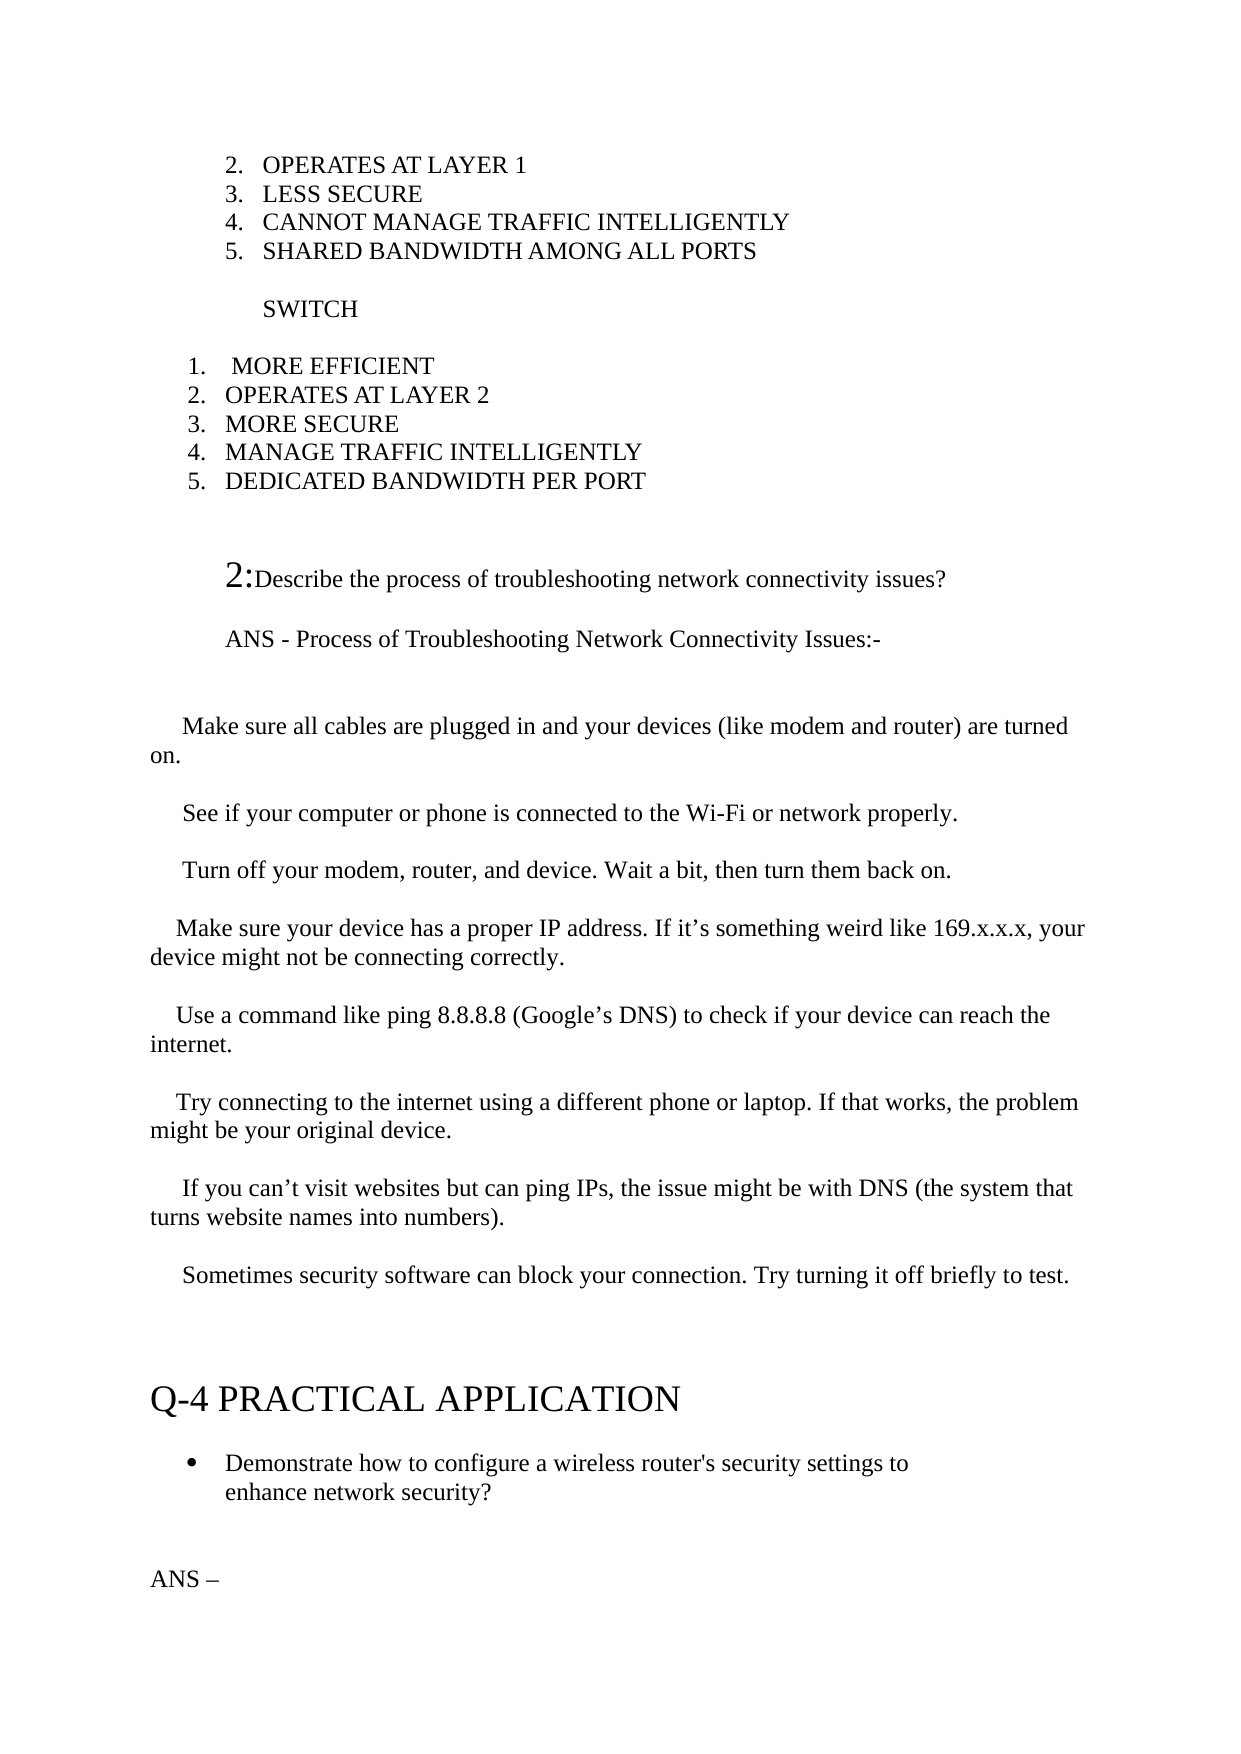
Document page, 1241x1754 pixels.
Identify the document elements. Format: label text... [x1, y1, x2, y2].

list SHARED BANDWIDTH AMONG ALL PORTS [225, 236, 1090, 265]
text  Sometimes security software can block your connection. Try turning it off briefly to test. [150, 1260, 1090, 1289]
text  Use a command like ping 8.8.8.8 (Google’s DNS) to check if your device can reach the internet. [150, 1000, 1090, 1058]
list MORE EFFICIENT [187, 351, 1090, 380]
text  Try connecting to the internet using a different phone or laptop. If that works, the problem might be your original device. [150, 1087, 1090, 1144]
list MANAGE TRAFFIC INTELLIGENTLY [187, 437, 1090, 466]
list SWITCH [262, 294, 1090, 322]
text  Make sure your device has a proper IP address. If it’s something weird like 169.x.x.x, your device might not be connecting correctly. [150, 913, 1090, 971]
list ANS - Process of Troubleshooting Network Connectivity Issues:- [225, 624, 1090, 653]
list MORE SECURE [187, 409, 1090, 437]
text Q-4 PRACTICAL APPLICATION [150, 1376, 1090, 1419]
text  Make sure all cables are plugged in and your devices (like modem and router) are turned on. [150, 711, 1090, 768]
list CANNOT MANAGE TRAFFIC INTELLIGENTLY [225, 207, 1090, 236]
list OPERATES AT LAYER 2 [187, 380, 1090, 409]
text  See if your computer or phone is connected to the Wi-Fi or network properly. [150, 798, 1090, 826]
list OPERATES AT LAYER 1 [225, 150, 1090, 179]
text  Turn off your modem, router, and device. Wait a bit, then turn them back on. [150, 856, 1090, 884]
list 2:Describe the process of troubleshooting network connectivity issues? [225, 552, 1090, 596]
text ANS – [150, 1564, 1090, 1592]
list DEDICATED BANDWIDTH PER PORT [187, 466, 1090, 495]
list Demonstrate how to configure a wireless router's security settings to [187, 1448, 1090, 1477]
text  If you can’t visit websites but can ping IPs, the issue might be with DNS (the system that turns website names into numbers). [150, 1173, 1090, 1231]
list enhance network security? [225, 1477, 1090, 1506]
list LESS SECURE [225, 179, 1090, 207]
